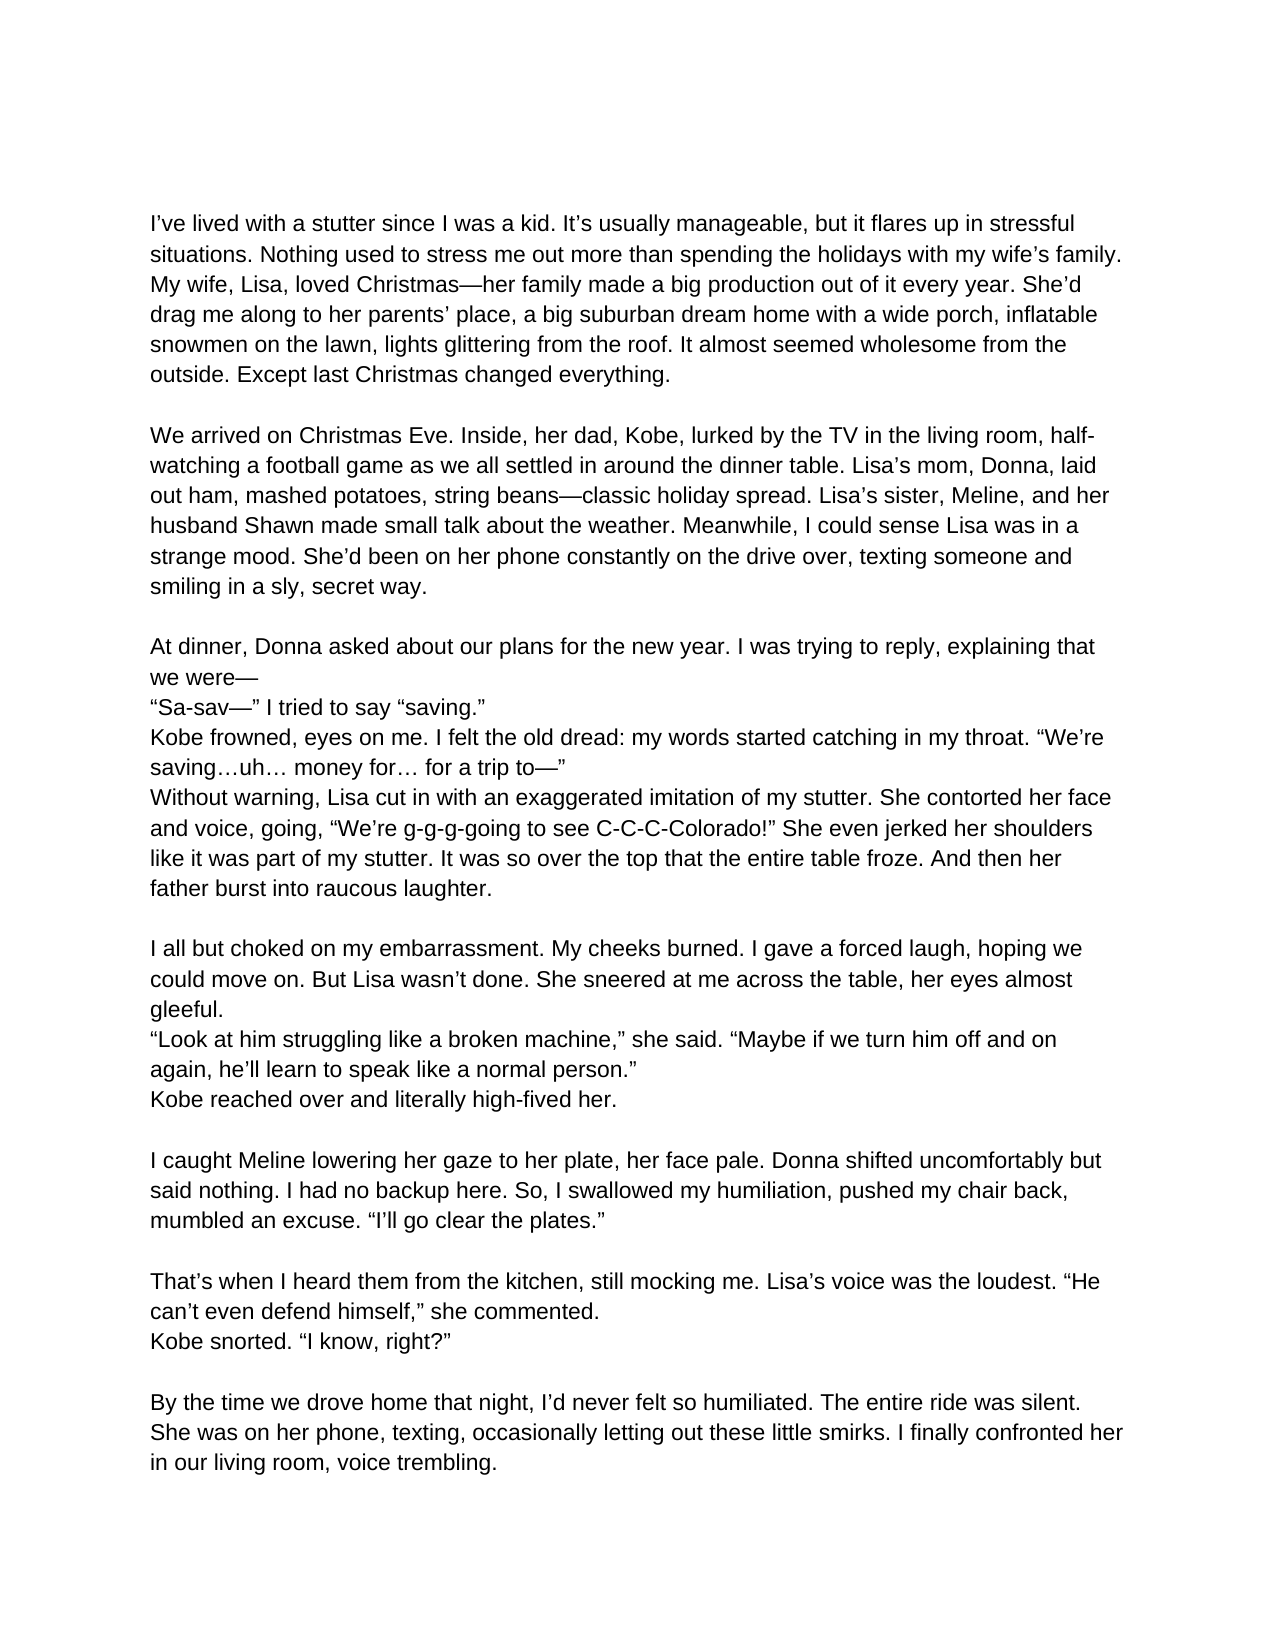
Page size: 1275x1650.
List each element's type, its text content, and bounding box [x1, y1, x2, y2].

text Kobe reached over and literally high-fived her. [150, 1086, 1125, 1113]
text That’s when I heard them from the kitchen, still mocking me. Lisa’s voice was the loudest. “He can’t even defend himself,” she commented. [150, 1268, 1125, 1324]
text We arrived on Christmas Eve. Inside, her dad, Kobe, lurked by the TV in the living room, half-watching a football game as we all settled in around the dinner table. Lisa’s mom, Donna, laid out ham, mashed potatoes, string beans—classic holiday spread. Lisa’s sister, Meline, and her husband Shawn made small talk about the weather. Meanwhile, I could sense Lisa was in a strange mood. She’d been on her phone constantly on the drive over, texting someone and smiling in a sly, secret way. [150, 422, 1125, 599]
text Kobe snorted. “I know, right?” [150, 1328, 1125, 1354]
text I’ve lived with a stutter since I was a kid. It’s usually manageable, but it flares up in stressful situations. Nothing used to stress me out more than spending the holidays with my wife’s family. My wife, Lisa, loved Christmas—her family made a big production out of it every year. She’d drag me along to her parents’ place, a big suburban dream home with a wide porch, inflatable snowmen on the lawn, lights glittering from the roof. It almost seemed wholesome from the outside. Except last Christmas changed everything. [150, 210, 1125, 388]
text I caught Meline lowering her gaze to her plate, her face pale. Donna shifted uncomfortably but said nothing. I had no backup here. So, I swallowed my humiliation, pushed my chair back, mumbled an excuse. “I’ll go clear the plates.” [150, 1147, 1125, 1234]
text “Sa-sav—” I tried to say “saving.” [150, 694, 1125, 720]
text Kobe frowned, eyes on me. I felt the old dread: my words started catching in my throat. “We’re saving…uh… money for… for a trip to—” [150, 724, 1125, 781]
text Without warning, Lisa cut in with an exaggerated imitation of my stutter. She contorted her face and voice, going, “We’re g-g-g-going to see C-C-C-Colorado!” She even jerked her shoulders like it was part of my stutter. It was so over the top that the entire table froze. And then her father burst into raucous laughter. [150, 784, 1125, 901]
text By the time we drove home that night, I’d never felt so humiliated. The entire ride was silent. She was on her phone, texting, occasionally letting out these little smirks. I finally confronted her in our living room, voice trembling. [150, 1388, 1125, 1475]
text “Look at him struggling like a broken machine,” she said. “Maybe if we turn him off and on again, he’ll learn to speak like a normal person.” [150, 1026, 1125, 1083]
text At dinner, Donna asked about our plans for the new year. I was trying to reply, explaining that we were— [150, 633, 1125, 690]
text I all but choked on my embarrassment. My cheeks burned. I gave a forced laugh, hoping we could move on. But Lisa wasn’t done. She sneered at me across the table, her eyes almost gleeful. [150, 935, 1125, 1022]
